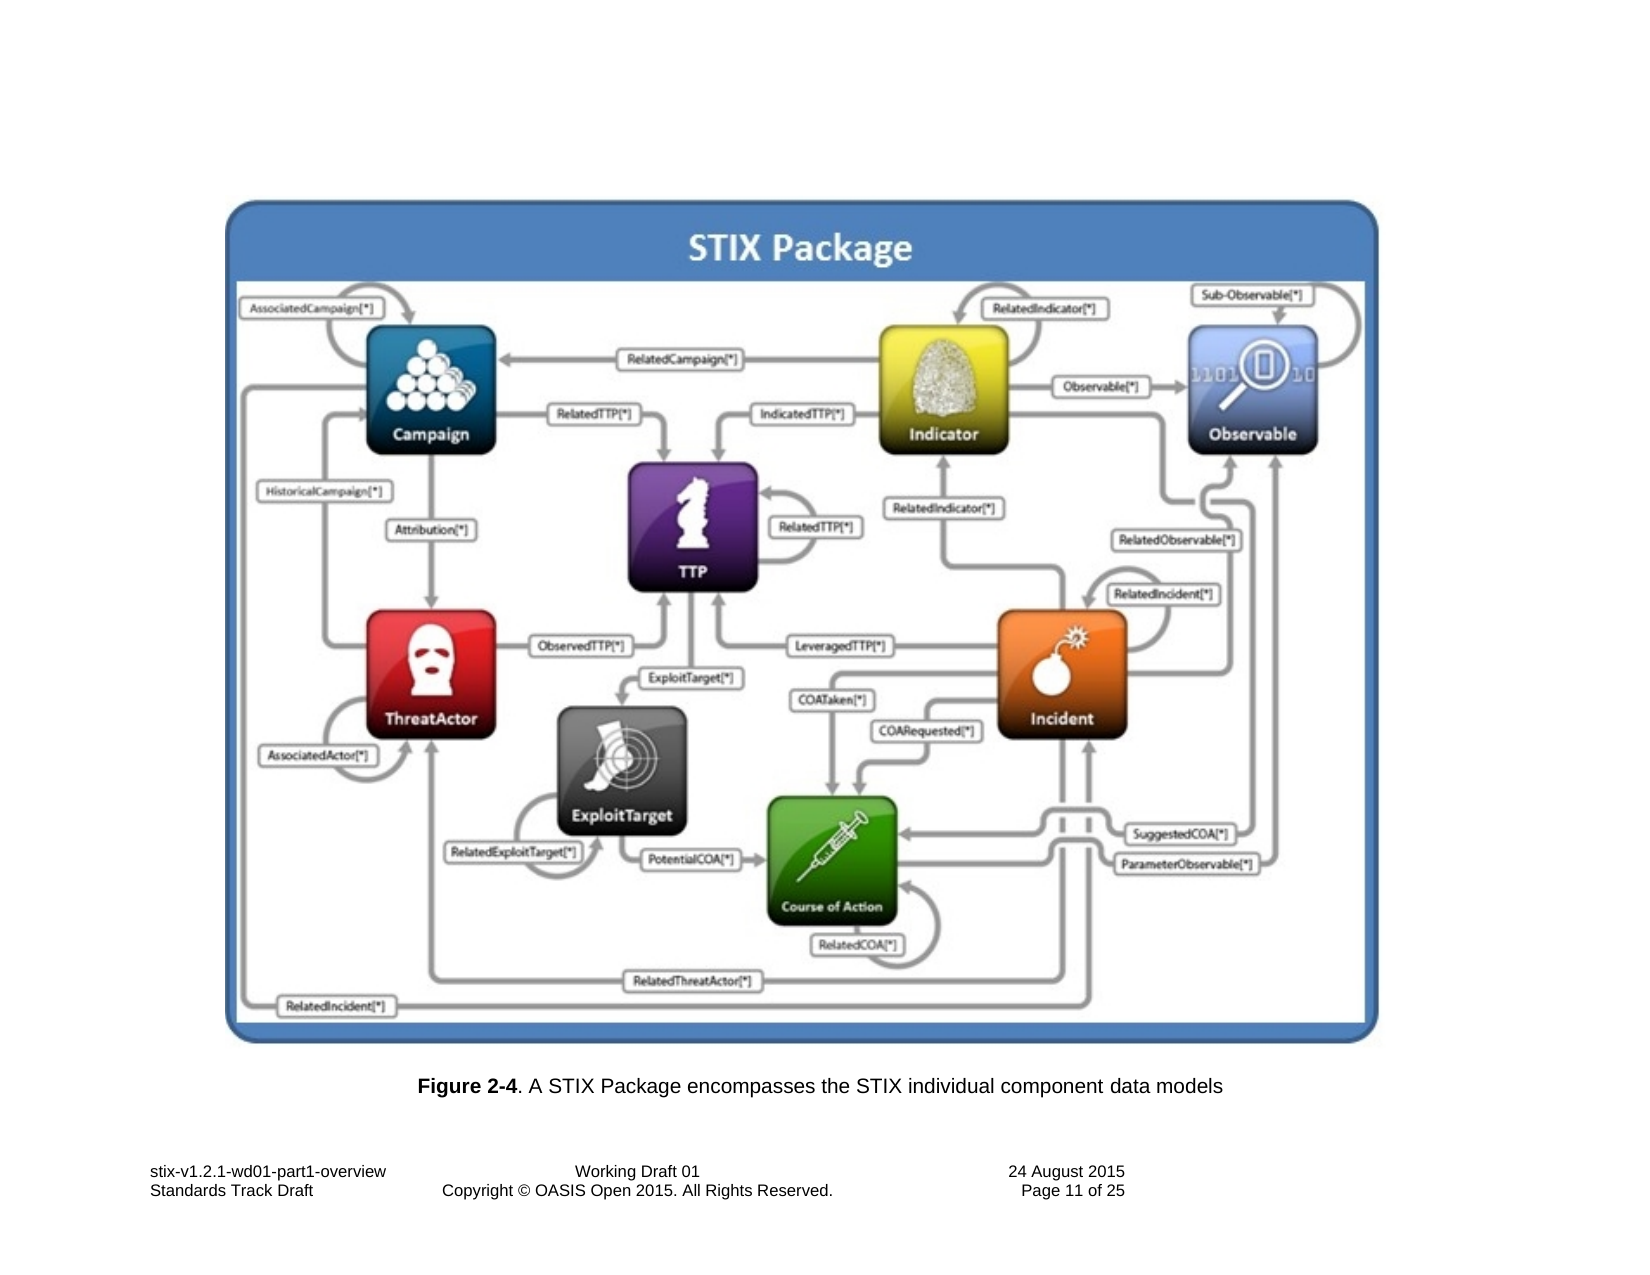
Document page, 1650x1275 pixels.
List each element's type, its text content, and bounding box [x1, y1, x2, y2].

picture [225, 195, 1386, 1049]
